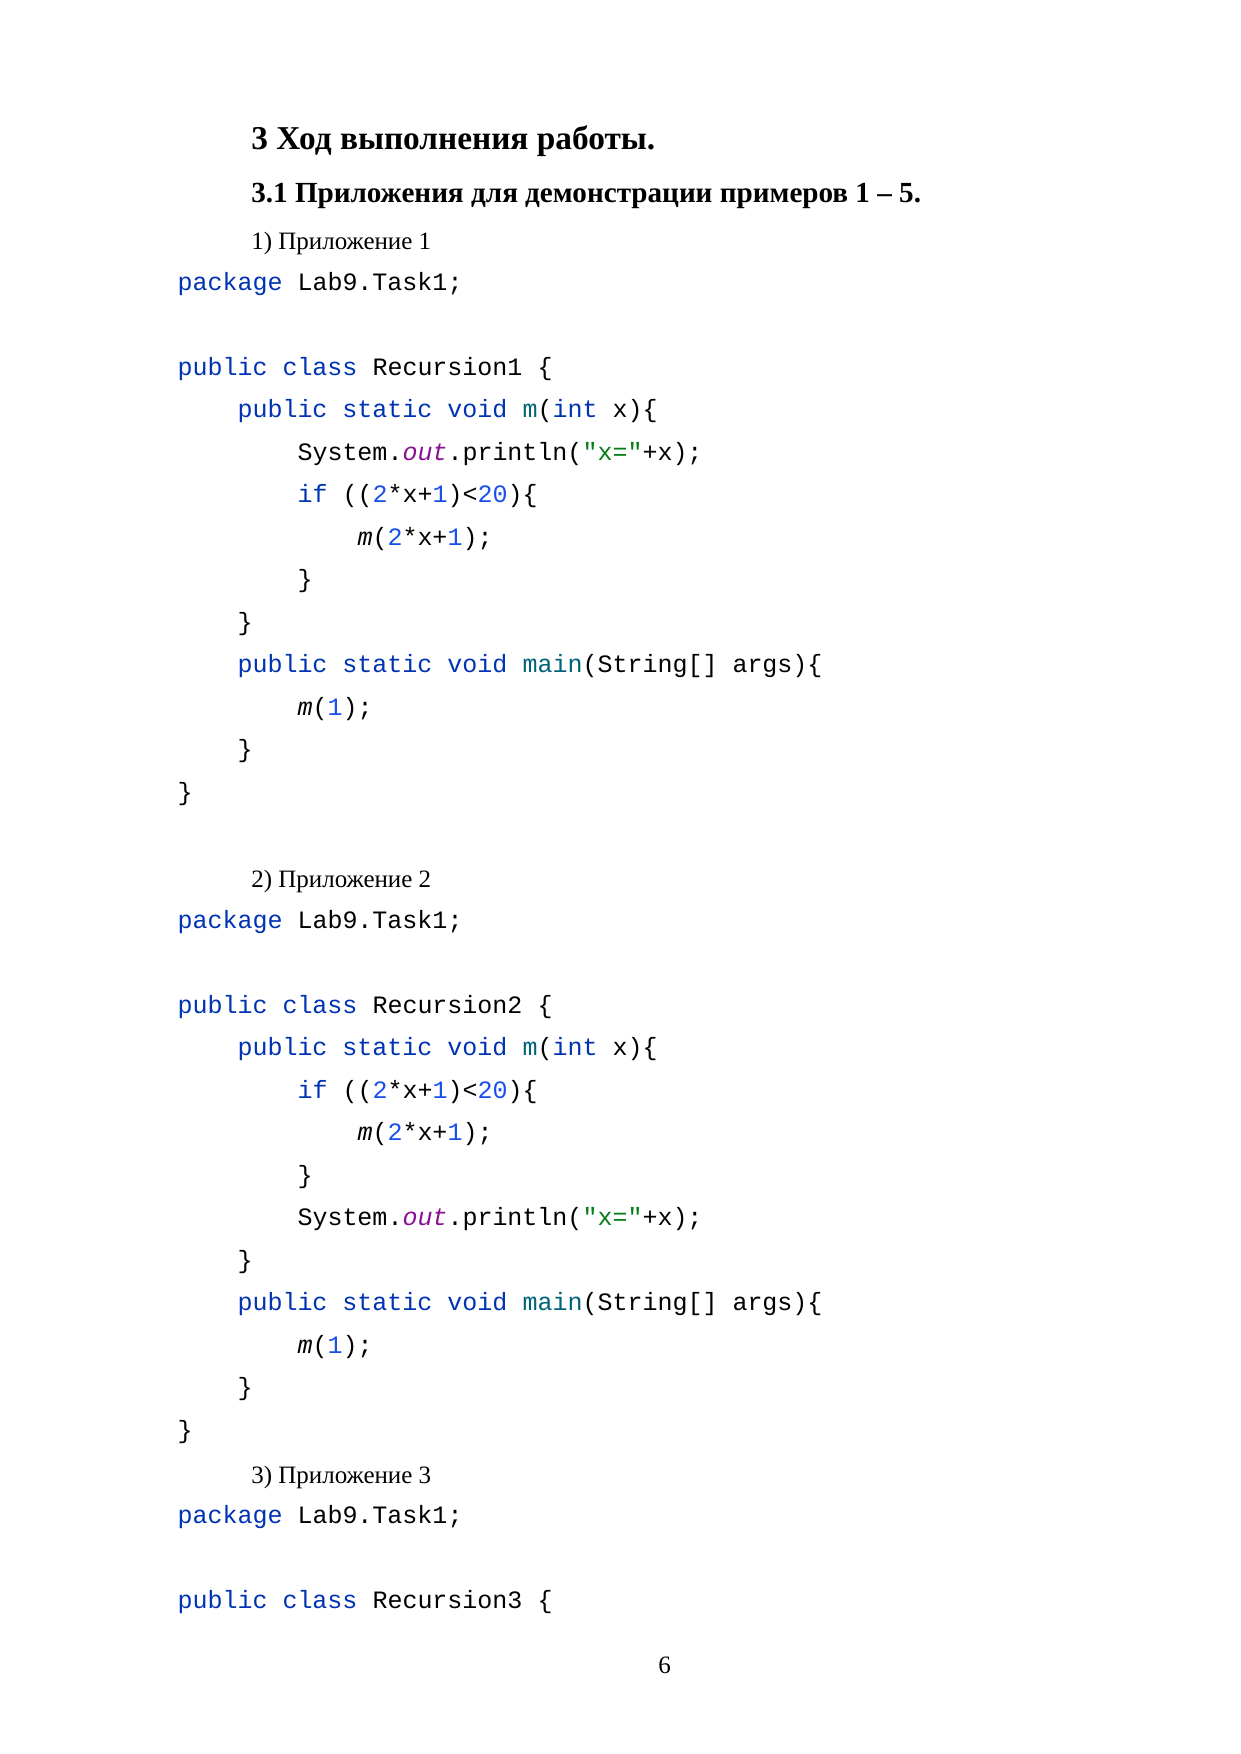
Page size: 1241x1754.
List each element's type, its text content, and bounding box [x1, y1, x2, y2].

list Приложения для демонстрации примеров 1 – 5. [177, 176, 1152, 209]
text Ход выполнения работы. [177, 118, 1152, 156]
text Приложение 2 [177, 864, 1152, 893]
list Приложение 1 [177, 226, 1152, 255]
text Приложение 3 [177, 1460, 1152, 1488]
text package Lab9.Task1; public class Recursion1 { public static void m(int x){ System.out.println("x="+x); if ((2*x+1)<20){ m(2*x+1); } } public static void main(String[] args){ m(1); } } [177, 269, 1152, 807]
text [177, 1503, 1152, 1616]
text package Lab9.Task1; public class Recursion2 { public static void m(int x){ if ((2*x+1)<20){ m(2*x+1); } System.out.println("x="+x); } public static void main(String[] args){ m(1); } } [177, 907, 1152, 1446]
